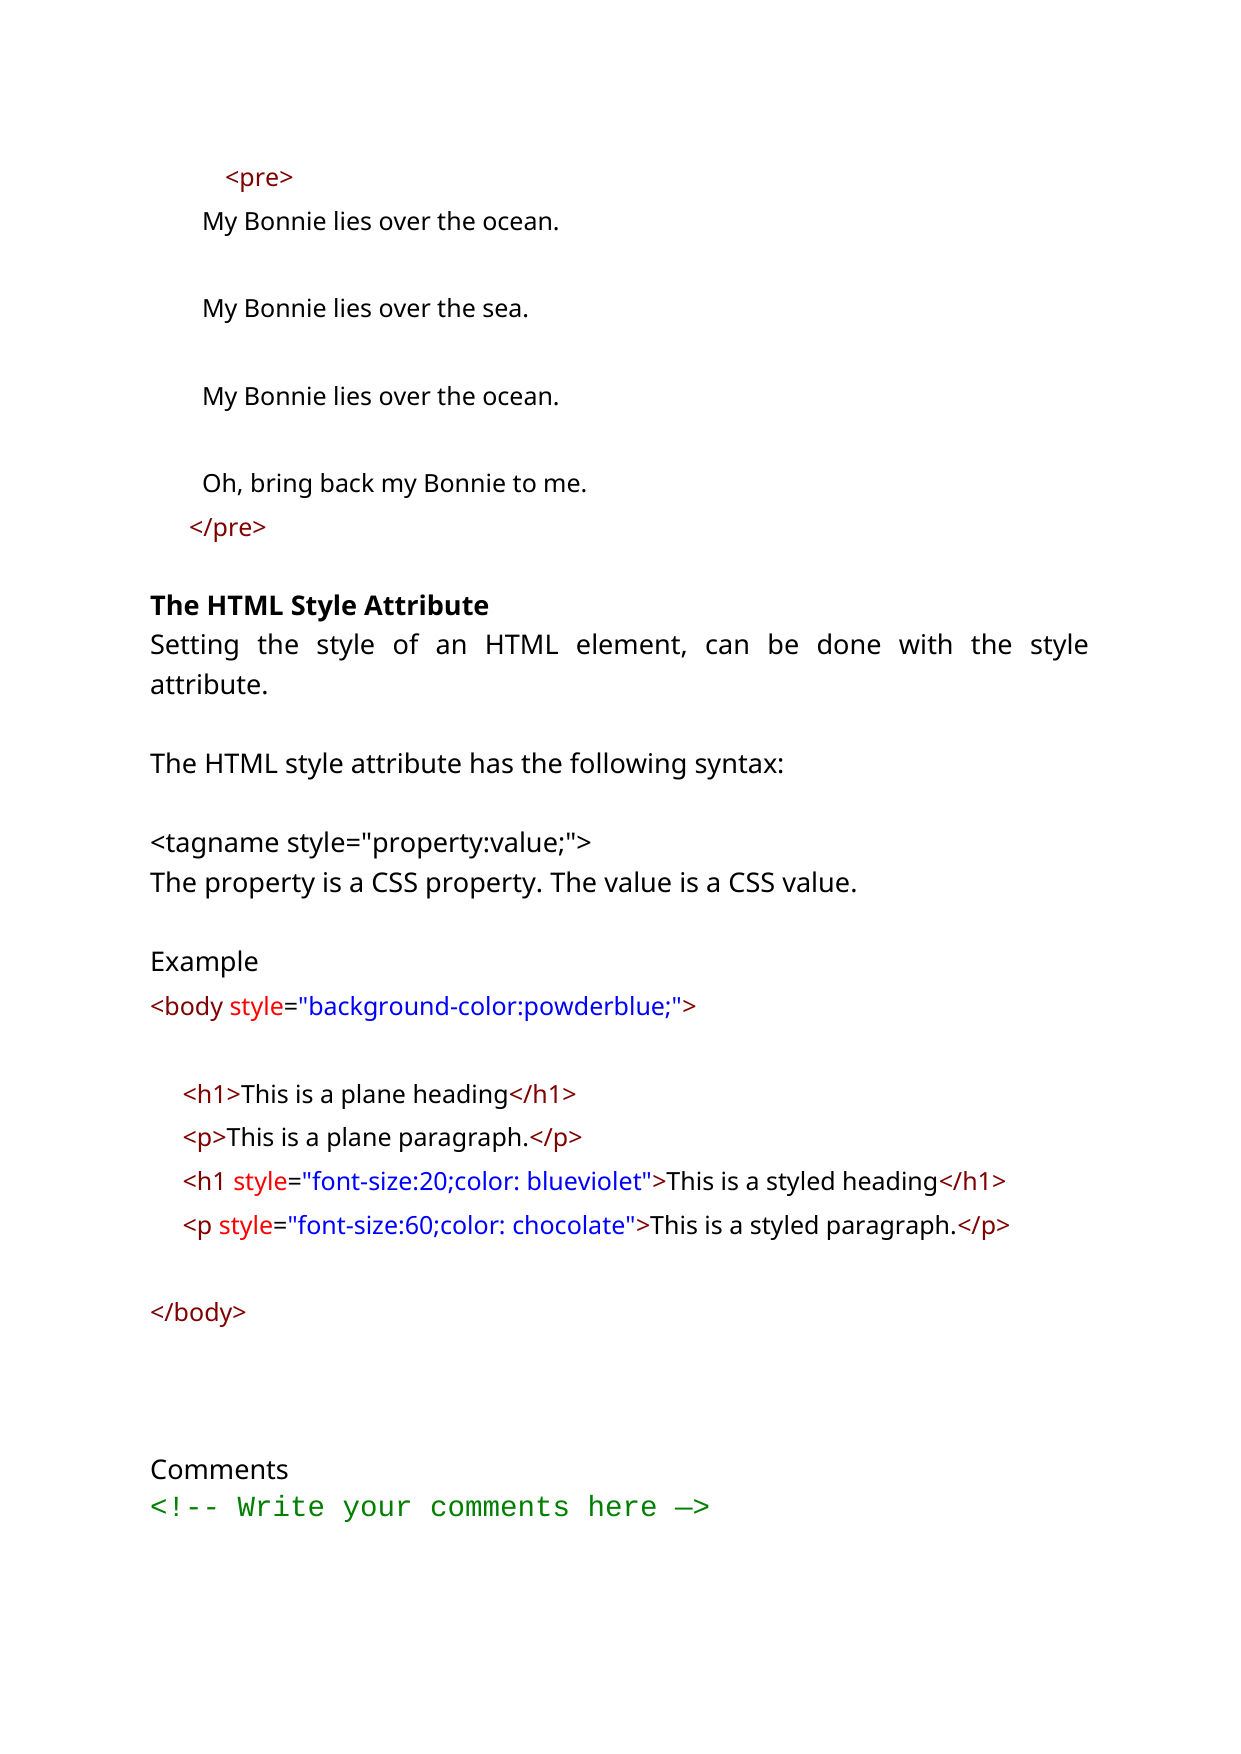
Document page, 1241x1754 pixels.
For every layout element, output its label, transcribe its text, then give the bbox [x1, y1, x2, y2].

text <!-- Write your comments here —> [150, 1487, 1090, 1525]
text My Bonnie lies over the sea. [150, 281, 1090, 325]
text Setting the style of an HTML element, can be done with the style attribute. [150, 662, 1090, 702]
text <p style="font-size:60;color: chocolate">This is a styled paragraph.</p> [150, 1198, 1090, 1242]
text My Bonnie lies over the ocean. [150, 194, 1090, 237]
text Example [150, 939, 1090, 979]
text </body> [150, 1285, 1090, 1329]
text The HTML Style Attribute [150, 583, 1090, 623]
text The property is a CSS property. The value is a CSS value. [150, 860, 1090, 900]
text </pre> [150, 500, 1090, 544]
text My Bonnie lies over the ocean. [150, 369, 1090, 412]
text <p>This is a plane paragraph.</p> [150, 1110, 1090, 1154]
text The HTML style attribute has the following syntax: [150, 742, 1090, 781]
text <tagname style="property:value;"> [150, 821, 1090, 860]
text <h1 style="font-size:20;color: blueviolet">This is a styled heading</h1> [150, 1154, 1090, 1198]
text <body style="background-color:powderblue;"> [150, 979, 1090, 1023]
text <pre> [150, 150, 1090, 194]
text <h1>This is a plane heading</h1> [150, 1067, 1090, 1110]
text Oh, bring back my Bonnie to me. [150, 456, 1090, 500]
text Comments [150, 1448, 1090, 1487]
